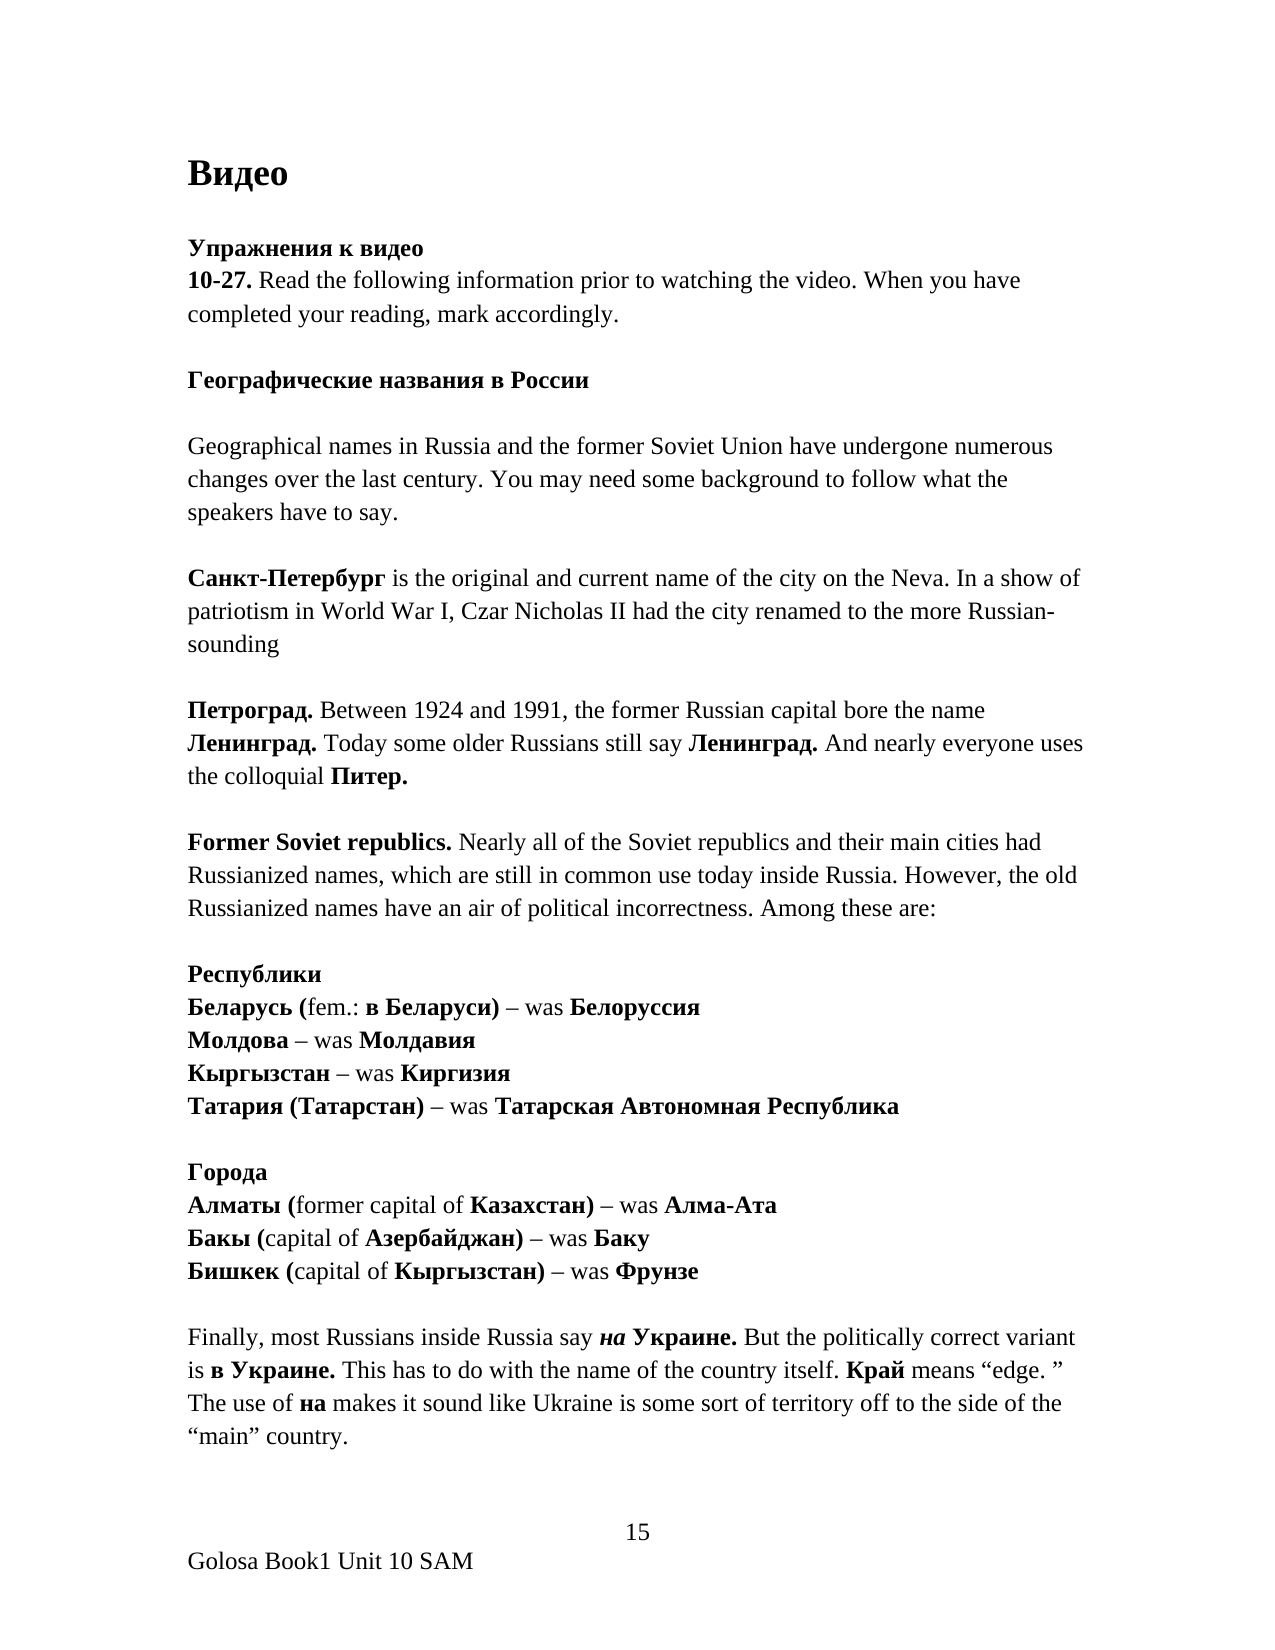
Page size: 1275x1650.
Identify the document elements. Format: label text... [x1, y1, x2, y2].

text Молдова – was Молдавия [187, 1025, 1087, 1054]
text Географические названия в России [187, 365, 1087, 393]
text Города [187, 1157, 1087, 1186]
text Алматы (former capital of Казахстан) – was Алма-Ата [187, 1190, 1087, 1219]
text Кыргызстан – was Киргизия [187, 1058, 1087, 1087]
text Республики [187, 959, 1087, 988]
text Finally, most Russians inside Russia say на Украине. But the politically correct variant is в Украине. This has to do with the name of the country itself. Край means “edge. ” The use of на makes it sound like Ukraine is some sort of territory off to the side of the “main” country. [187, 1322, 1087, 1450]
text Петроград. Between 1924 and 1991, the former Russian capital bore the name Ленинград. Today some older Russians still say Ленинград. And nearly everyone uses the colloquial Питер. [187, 695, 1087, 790]
text 10-27. Read the following information prior to watching the video. When you have completed your reading, mark accordingly. [187, 266, 1087, 327]
text Geographical names in Russia and the former Soviet Union have undergone numerous changes over the last century. You may need some background to follow what the speakers have to say. [187, 431, 1087, 526]
text Бишкек (capital of Кыргызстан) – was Фрунзе [187, 1256, 1087, 1285]
text Татария (Татарстан) – was Татарская Автономная Республика [187, 1091, 1087, 1120]
text Упрaжнения к видео [187, 233, 1087, 261]
text Беларусь (fem.: в Беларуси) – was Белоруссия [187, 992, 1087, 1021]
text Бакы (capital of Азербайджан) – was Баку [187, 1223, 1087, 1252]
text Санкт-Петербург is the original and current name of the city on the Neva. In a show of patriotism in World War I, Czar Nicholas II had the city renamed to the more Russian-sounding [187, 563, 1087, 658]
text Видео [187, 150, 1087, 193]
text Former Soviet republics. Nearly all of the Soviet republics and their main cities had Russianized names, which are still in common use today inside Russia. However, the old Russianized names have an air of political incorrectness. Among these are: [187, 827, 1087, 922]
